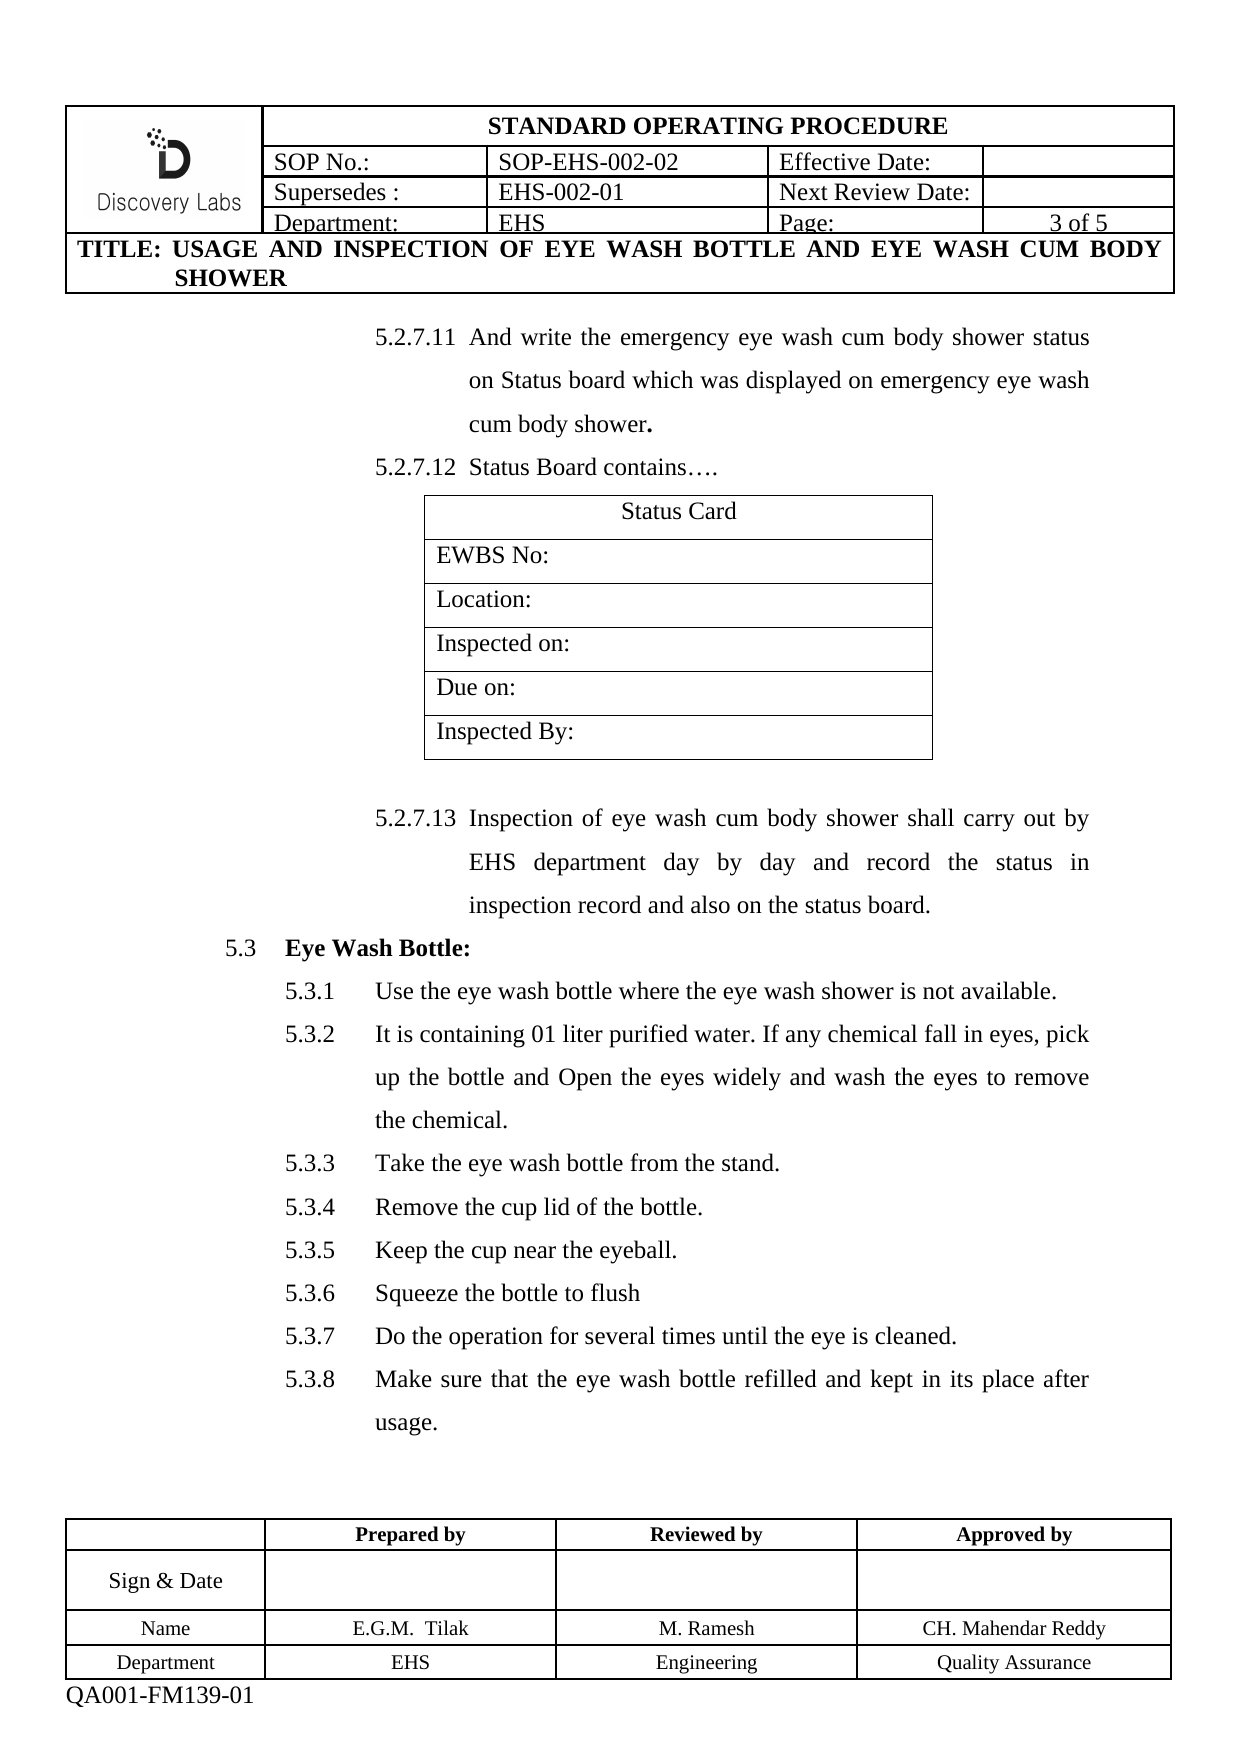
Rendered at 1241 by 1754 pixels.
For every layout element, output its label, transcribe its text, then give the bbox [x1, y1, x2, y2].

list Make sure that the eye wash bottle refilled and kept in its place after usage. [285, 1364, 1090, 1436]
table_cell Location: [425, 584, 932, 627]
table_cell Inspected on: [425, 628, 932, 671]
list Keep the cup near the eyeball. [285, 1235, 1090, 1263]
list It is containing 01 liter purified water. If any chemical fall in eyes, pick up the bottle and Open the eyes widely and wash the eyes to remove the chemical. [285, 1019, 1090, 1134]
list Inspection of eye wash cum body shower shall carry out by EHS department day by day and record the status in inspection record and also on the status board. [375, 803, 1090, 918]
list Do the operation for several times until the eye is cleaned. [285, 1321, 1090, 1350]
table_cell EWBS No: [425, 540, 932, 583]
list Status Board contains…. [375, 452, 1090, 481]
table_header Status Card [425, 496, 932, 539]
list Take the eye wash bottle from the stand. [285, 1148, 1090, 1177]
list Eye Wash Bottle: [225, 933, 1090, 962]
list Remove the cup lid of the bottle. [285, 1192, 1090, 1220]
table_cell Inspected By: [425, 716, 932, 759]
list Squeeze the bottle to flush [285, 1278, 1090, 1307]
list And write the emergency eye wash cum body shower status on Status board which was displayed on emergency eye wash cum body shower. [375, 322, 1090, 437]
table_cell Due on: [425, 672, 932, 715]
list Use the eye wash bottle where the eye wash shower is not available. [285, 976, 1090, 1005]
